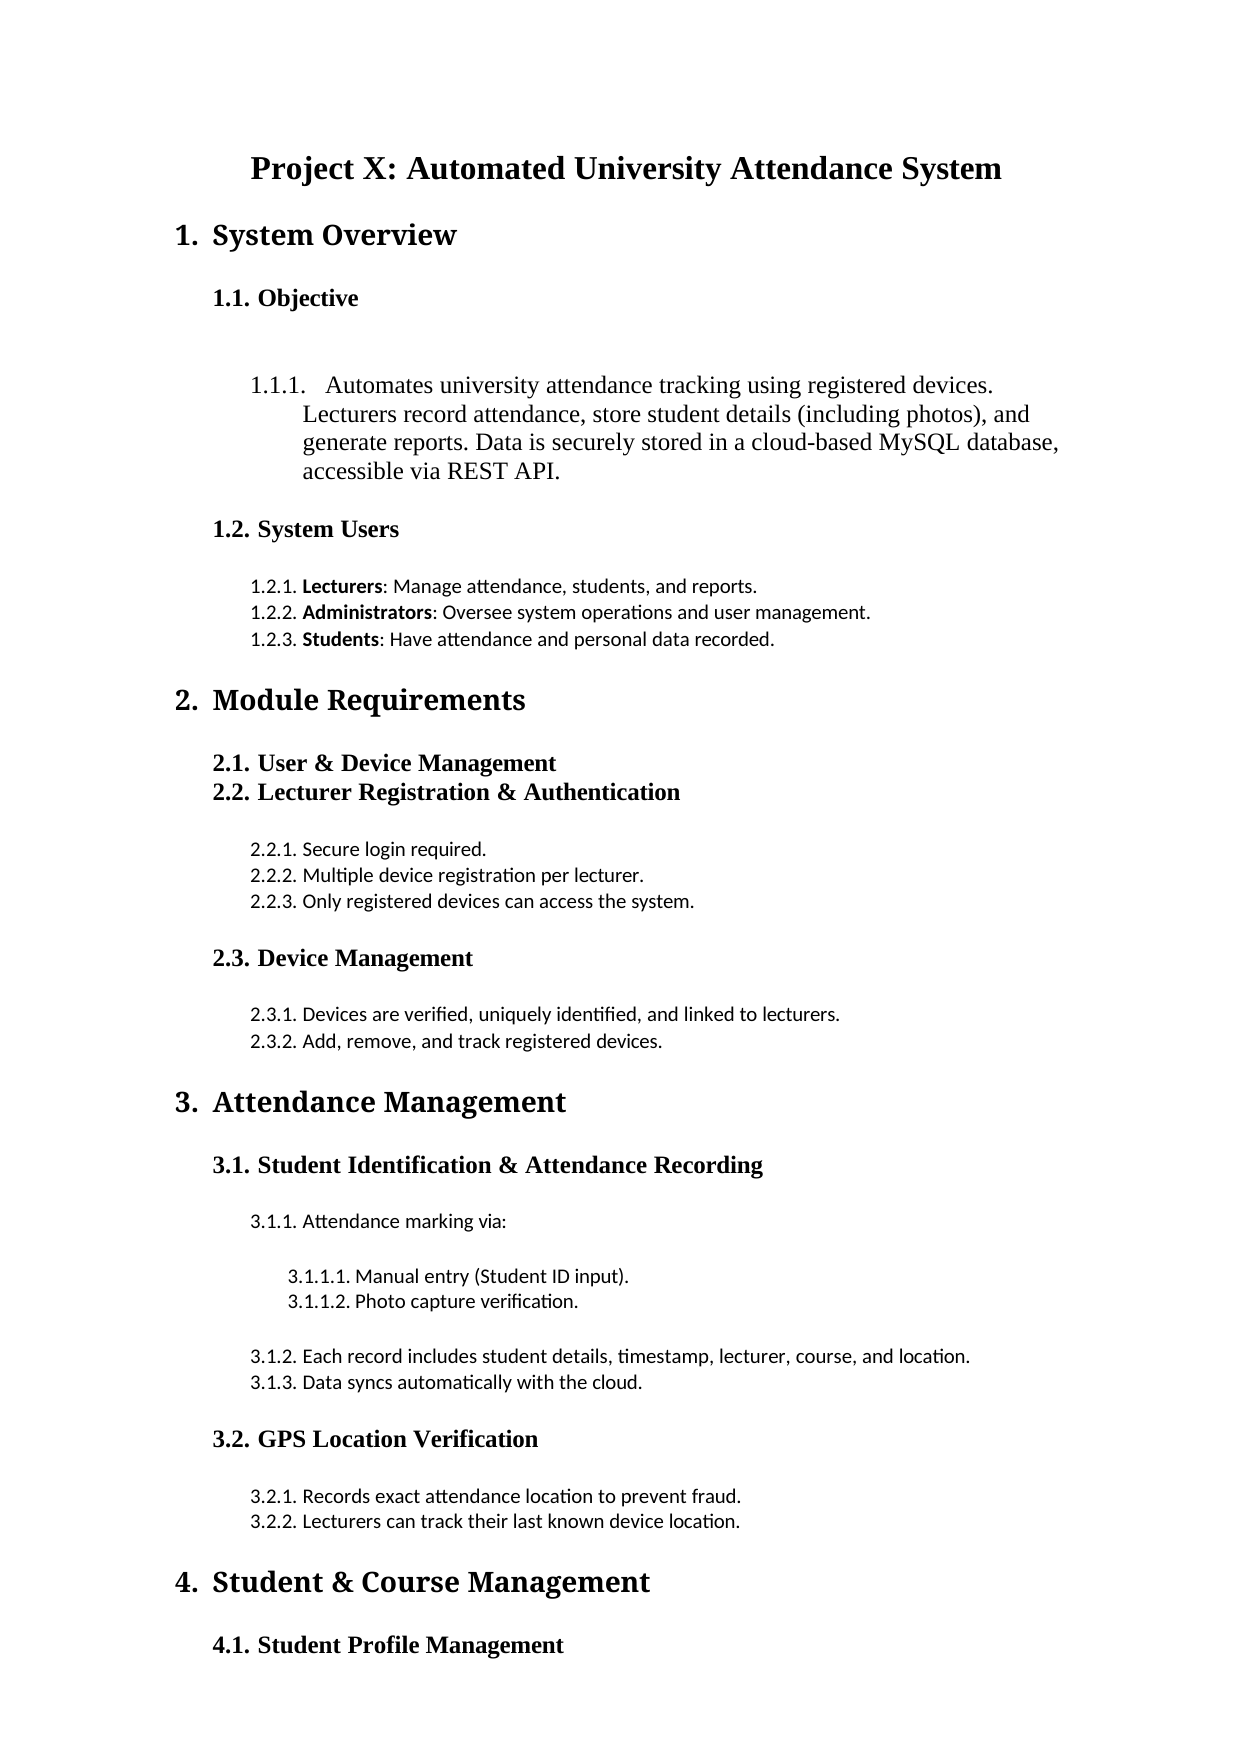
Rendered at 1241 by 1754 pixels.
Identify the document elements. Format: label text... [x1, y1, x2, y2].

subtitle User & Device Management [212, 748, 1065, 777]
subtitle Attendance Management [175, 1082, 1065, 1121]
list Lecturers: Manage attendance, students, and reports. [250, 572, 1065, 599]
list Data syncs automatically with the cloud. [250, 1369, 1065, 1394]
list Devices are verified, uniquely identified, and linked to lecturers. [250, 1001, 1065, 1027]
list Photo capture verification. [287, 1288, 1065, 1314]
list Students: Have attendance and personal data recorded. [250, 625, 1065, 652]
list Automates university attendance tracking using registered devices. Lecturers record attendance, store student details (including photos), and generate reports. Data is securely stored in a cloud-based MySQL database, accessible via REST API. [250, 370, 1065, 485]
subtitle Student Profile Management [212, 1630, 1065, 1659]
subtitle Module Requirements [175, 680, 1065, 719]
subtitle System Overview [175, 215, 1065, 253]
subtitle Objective [212, 283, 1065, 312]
list Records exact attendance location to prevent fraud. [250, 1482, 1065, 1508]
list Each record includes student details, timestamp, lecturer, course, and location. [250, 1343, 1065, 1369]
list Secure login required. [250, 835, 1065, 861]
list Multiple device registration per lecturer. [250, 861, 1065, 888]
list Lecturer Registration & Authentication [212, 777, 1065, 806]
list Only registered devices can access the system. [250, 888, 1065, 913]
subtitle Student Identification & Attendance Recording [212, 1150, 1065, 1179]
subtitle GPS Location Verification [212, 1424, 1065, 1453]
list Administrators: Oversee system operations and user management. [250, 599, 1065, 625]
subtitle Device Management [212, 943, 1065, 971]
list Attendance marking via: [250, 1208, 1065, 1233]
list Lecturers can track their last known device location. [250, 1508, 1065, 1534]
text Project X: Automated University Attendance System [187, 148, 1065, 186]
subtitle Student & Course Management [175, 1562, 1065, 1601]
list Manual entry (Student ID input). [287, 1263, 1065, 1288]
list Add, remove, and track registered devices. [250, 1027, 1065, 1054]
subtitle System Users [212, 514, 1065, 543]
